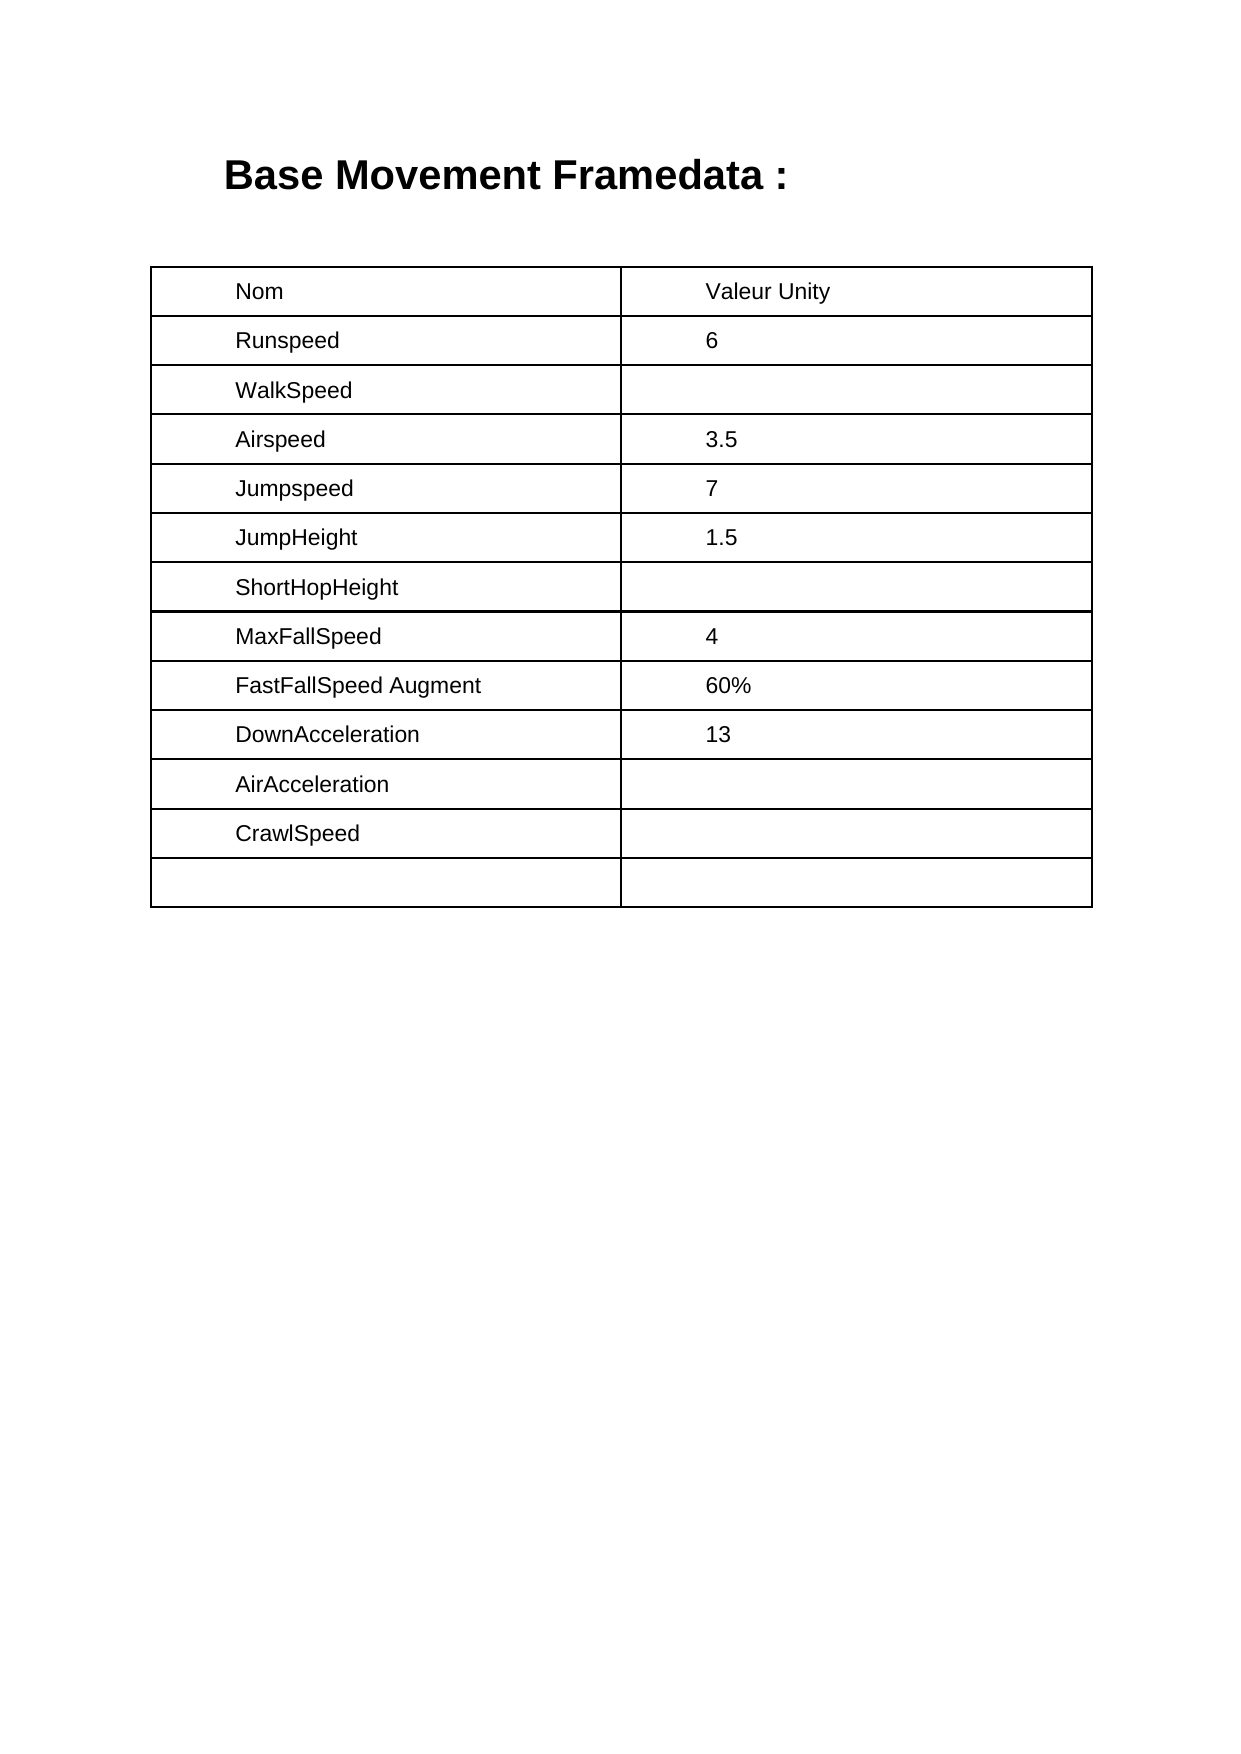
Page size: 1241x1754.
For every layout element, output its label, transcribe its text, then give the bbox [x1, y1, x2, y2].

table_cell ShortHopHeight [152, 563, 620, 610]
table_cell 1.5 [622, 514, 1091, 561]
table_cell Jumpspeed [152, 465, 620, 512]
table_cell [152, 859, 620, 906]
title Base Movement Framedata : [150, 150, 1090, 198]
table_cell 60% [622, 662, 1091, 709]
table_cell MaxFallSpeed [152, 613, 620, 660]
table_cell [622, 810, 1091, 857]
table_cell [622, 859, 1091, 906]
table_cell AirAcceleration [152, 760, 620, 807]
table_cell 6 [622, 317, 1091, 364]
table_cell 7 [622, 465, 1091, 512]
table_cell CrawlSpeed [152, 810, 620, 857]
table_cell Airspeed [152, 415, 620, 463]
table_cell JumpHeight [152, 514, 620, 561]
table_cell FastFallSpeed Augment [152, 662, 620, 709]
table_cell [622, 563, 1091, 610]
table_cell [622, 366, 1091, 413]
table_header Valeur Unity [622, 268, 1091, 315]
table_cell WalkSpeed [152, 366, 620, 413]
table_cell Runspeed [152, 317, 620, 364]
table_cell [622, 760, 1091, 807]
table_cell 3.5 [622, 415, 1091, 463]
table_cell 4 [622, 613, 1091, 660]
table_cell 13 [622, 711, 1091, 758]
table_cell DownAcceleration [152, 711, 620, 758]
table_header Nom [152, 268, 620, 315]
